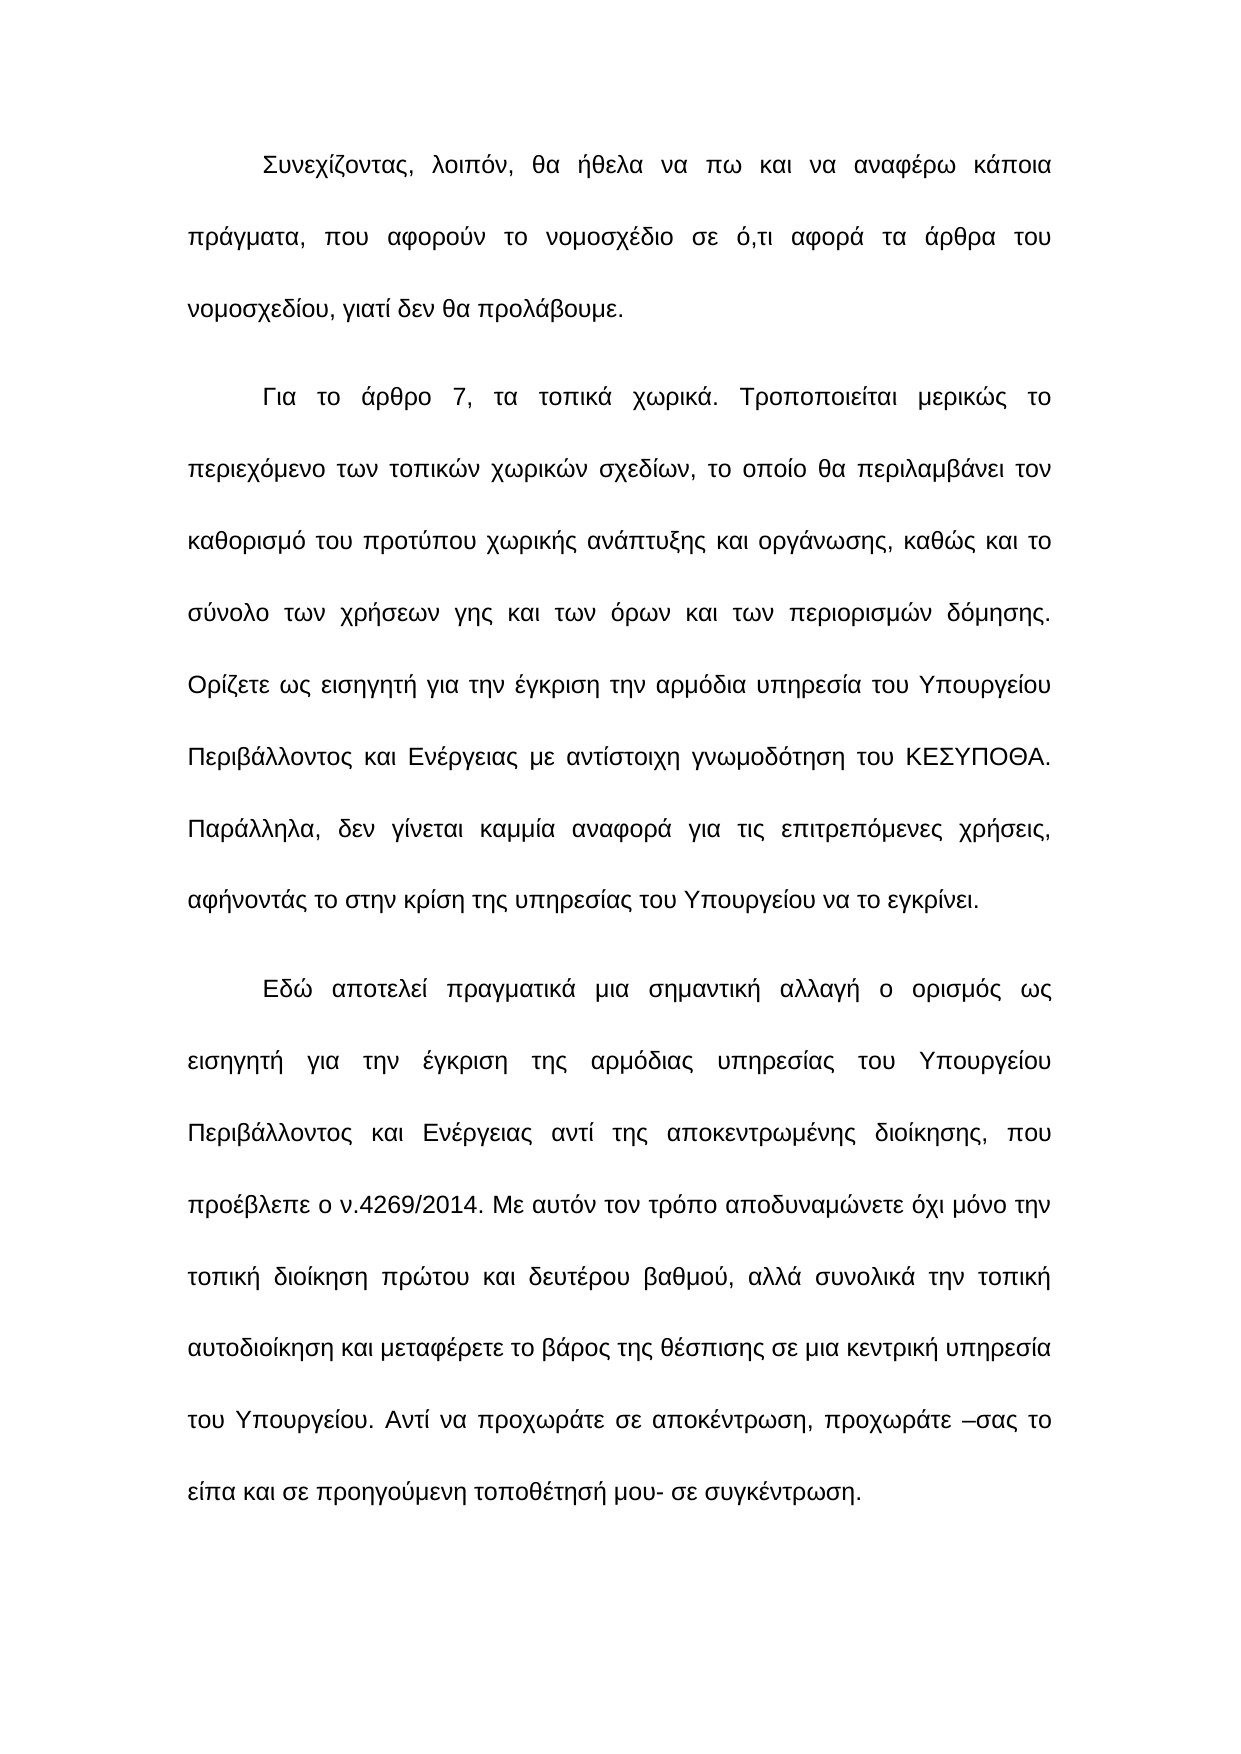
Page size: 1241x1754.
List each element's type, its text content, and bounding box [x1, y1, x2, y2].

text Συνεχίζοντας, λοιπόν, θα ήθελα να πω και να αναφέρω κάποια πράγματα, που αφορούν το νομοσχέδιο σε ό,τι αφορά τα άρθρα του νομοσχεδίου, γιατί δεν θα προλάβουμε. [187, 150, 1053, 322]
text Εδώ αποτελεί πραγματικά μια σημαντική αλλαγή ο ορισμός ως εισηγητή για την έγκριση της αρμόδιας υπηρεσίας του Υπουργείου Περιβάλλοντος και Ενέργειας αντί της αποκεντρωμένης διοίκησης, που προέβλεπε ο ν.4269/2014. Με αυτόν τον τρόπο αποδυναμώνετε όχι μόνο την τοπική διοίκηση πρώτου και δευτέρου βαθμού, αλλά συνολικά την τοπική αυτοδιοίκηση και μεταφέρετε το βάρος της θέσπισης σε μια κεντρική υπηρεσία του Υπουργείου. Αντί να προχωράτε σε αποκέντρωση, προχωράτε –σας το είπα και σε προηγούμενη τοποθέτησή μου- σε συγκέντρωση. [187, 974, 1053, 1506]
text Για το άρθρο 7, τα τοπικά χωρικά. Τροποποιείται μερικώς το περιεχόμενο των τοπικών χωρικών σχεδίων, το οποίο θα περιλαμβάνει τον καθορισμό του προτύπου χωρικής ανάπτυξης και οργάνωσης, καθώς και το σύνολο των χρήσεων γης και των όρων και των περιορισμών δόμησης. Ορίζετε ως εισηγητή για την έγκριση την αρμόδια υπηρεσία του Υπουργείου Περιβάλλοντος και Ενέργειας με αντίστοιχη γνωμοδότηση του ΚΕΣΥΠΟΘΑ. Παράλληλα, δεν γίνεται καμμία αναφορά για τις επιτρεπόμενες χρήσεις, αφήνοντάς το στην κρίση της υπηρεσίας του Υπουργείου να το εγκρίνει. [187, 382, 1053, 914]
